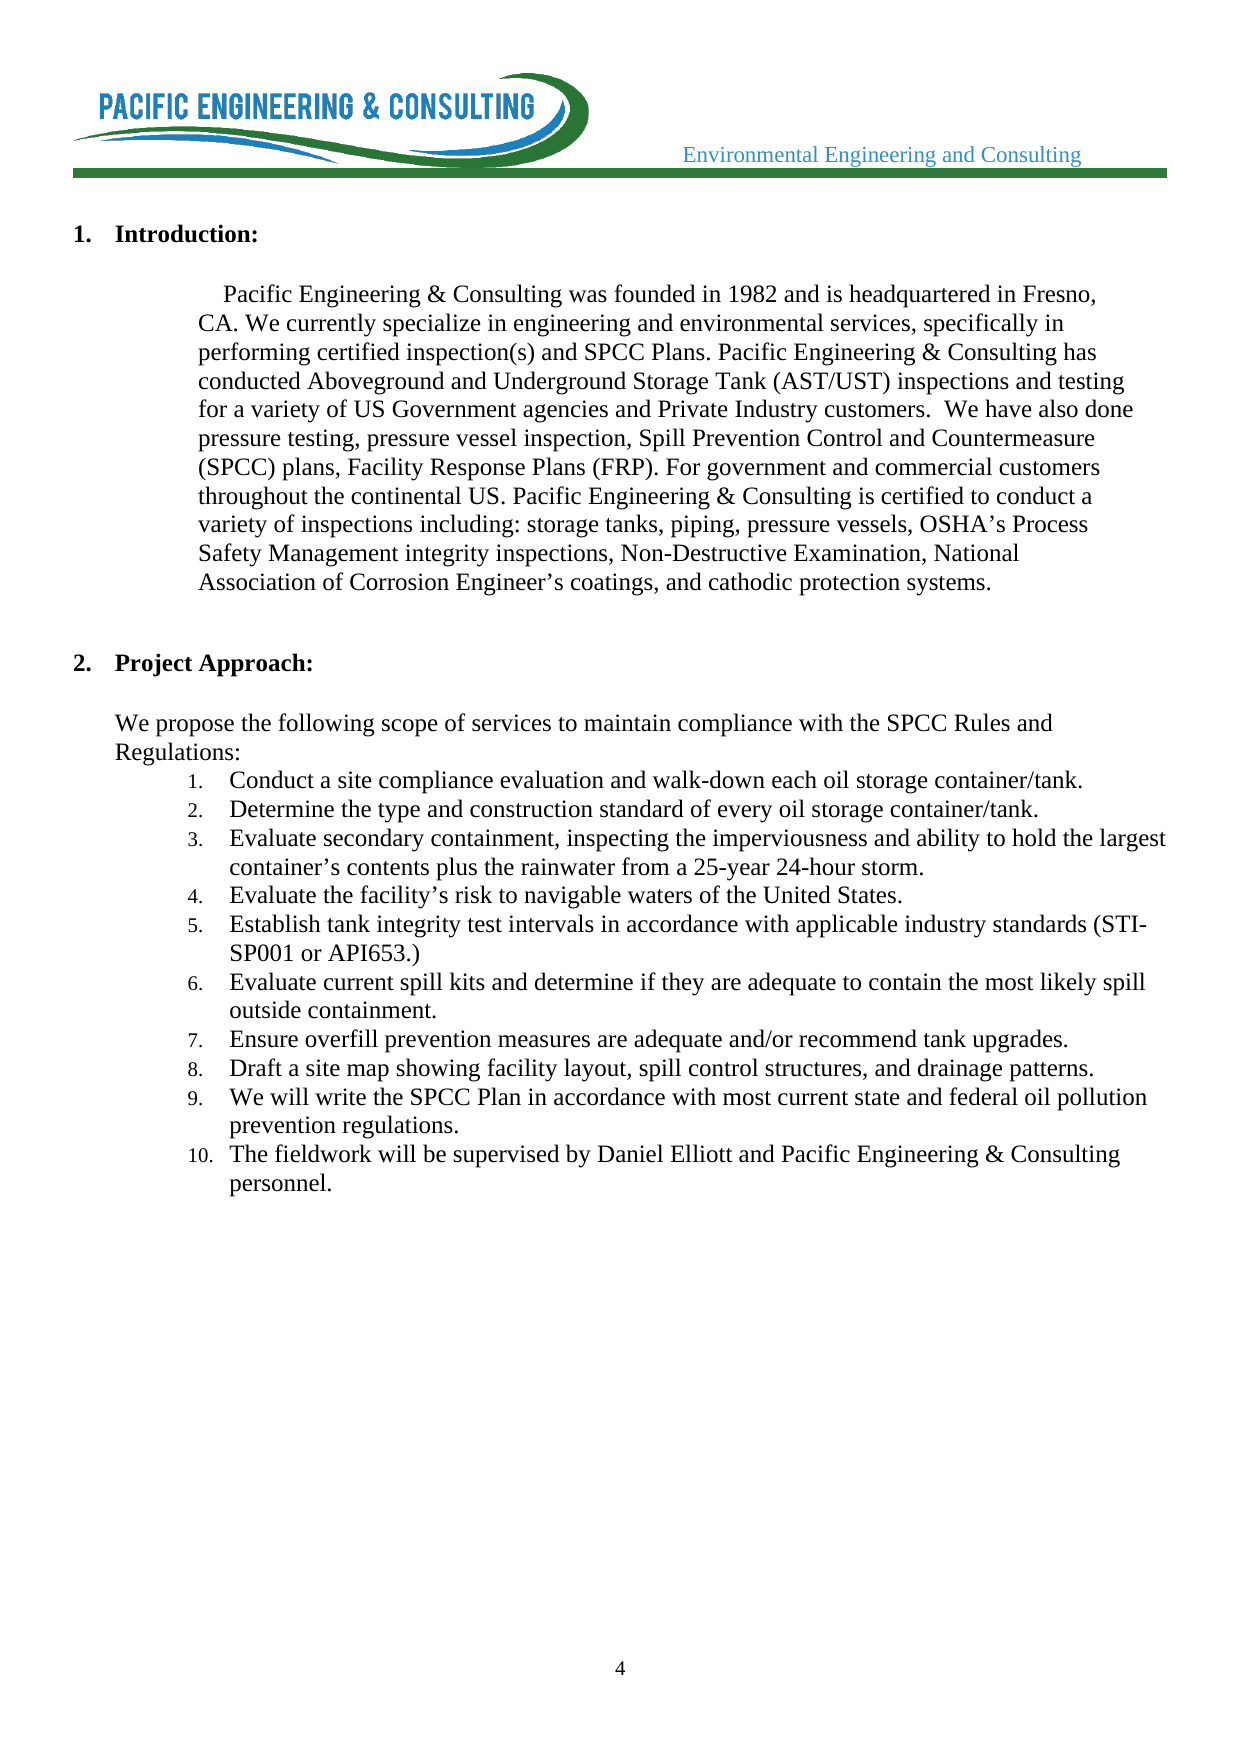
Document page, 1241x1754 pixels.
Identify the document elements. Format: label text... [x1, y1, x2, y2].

list Determine the type and construction standard of every oil storage container/tank. [187, 794, 1167, 823]
list We will write the SPCC Plan in accordance with most current state and federal oil pollution prevention regulations. [187, 1082, 1167, 1139]
list Evaluate secondary containment, inspecting the imperviousness and ability to hold the largest container’s contents plus the rainwater from a 25-year 24-hour storm. [187, 823, 1167, 880]
text Pacific Engineering & Consulting was founded in 1982 and is headquartered in Fresno, CA. We currently specialize in engineering and environmental services, specifically in performing certified inspection(s) and SPCC Plans. Pacific Engineering & Consulting has conducted Aboveground and Underground Storage Tank (AST/UST) inspections and testing for a variety of US Government agencies and Private Industry customers. We have also done pressure testing, pressure vessel inspection, Spill Prevention Control and Countermeasure (SPCC) plans, Facility Response Plans (FRP). For government and commercial customers throughout the continental US. Pacific Engineering & Consulting is certified to conduct a variety of inspections including: storage tanks, piping, pressure vessels, OSHA’s Process Safety Management integrity inspections, Non-Destructive Examination, National Association of Corrosion Engineer’s coatings, and cathodic protection systems. [198, 279, 1136, 596]
picture [72, 73, 589, 168]
list Evaluate current spill kits and determine if they are adequate to contain the most likely spill outside containment. [187, 967, 1167, 1024]
list Introduction: [73, 219, 1167, 248]
list Ensure overfill prevention measures are adequate and/or recommend tank upgrades. [187, 1024, 1167, 1053]
list Project Approach: [73, 648, 1167, 677]
list Draft a site map showing facility layout, spill control structures, and drainage patterns. [187, 1053, 1167, 1082]
text We propose the following scope of services to maintain compliance with the SPCC Rules and Regulations: [114, 708, 1136, 765]
list The fieldwork will be supervised by Daniel Elliott and Pacific Engineering & Consulting personnel. [187, 1139, 1167, 1197]
list Conduct a site compliance evaluation and walk-down each oil storage container/tank. [187, 765, 1167, 794]
list Establish tank integrity test intervals in accordance with applicable industry standards (STI-SP001 or API653.) [187, 909, 1167, 967]
list Evaluate the facility’s risk to navigable waters of the United States. [187, 880, 1167, 909]
